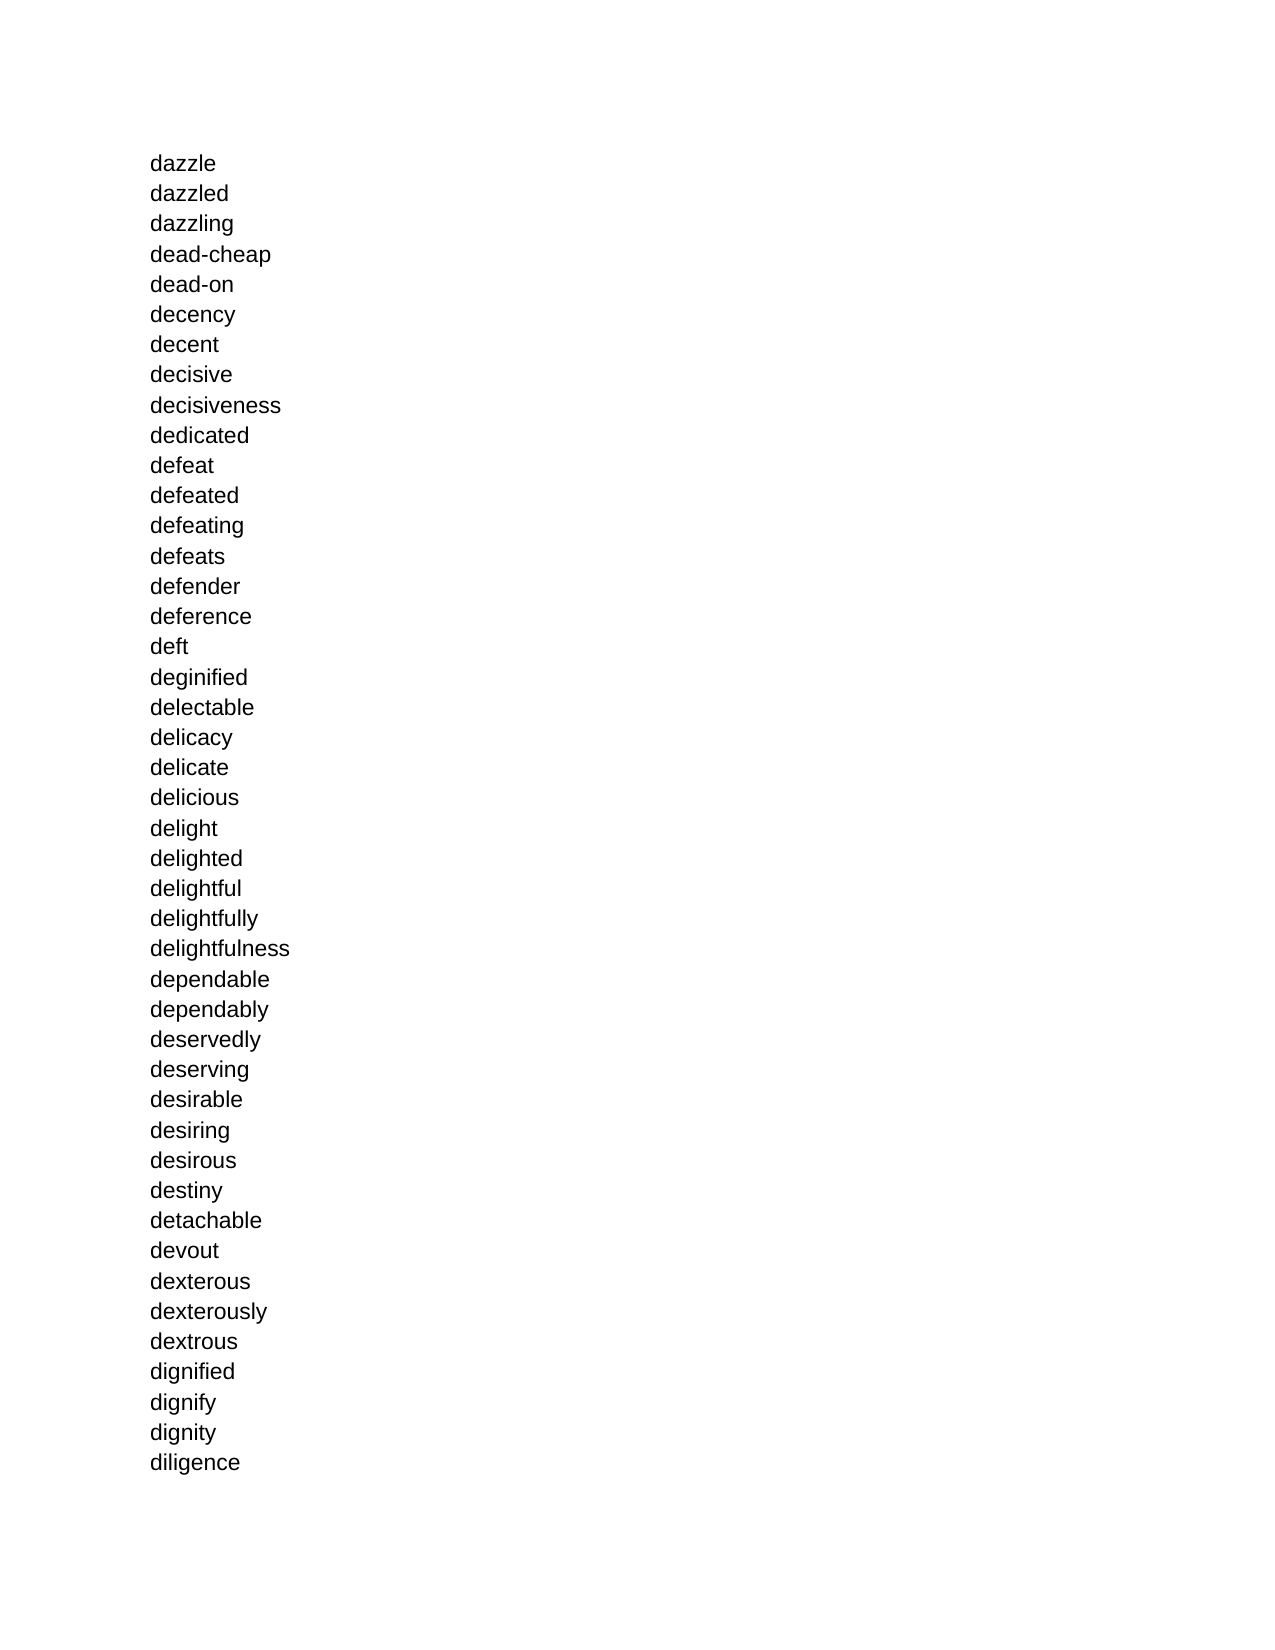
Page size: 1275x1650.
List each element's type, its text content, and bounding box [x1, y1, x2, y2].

text dead-cheap [150, 241, 1125, 267]
text dead-on [150, 271, 1125, 297]
text dazzled [150, 180, 1125, 207]
text destiny [150, 1177, 1125, 1203]
text dazzling [150, 210, 1125, 237]
text defender [150, 573, 1125, 599]
text delightfulness [150, 935, 1125, 962]
text delectable [150, 694, 1125, 720]
text delicious [150, 784, 1125, 811]
text desiring [150, 1117, 1125, 1143]
text deserving [150, 1056, 1125, 1083]
text dexterous [150, 1268, 1125, 1294]
text defeated [150, 482, 1125, 509]
text desirable [150, 1086, 1125, 1113]
text dignity [150, 1419, 1125, 1445]
text deft [150, 633, 1125, 660]
text diligence [150, 1449, 1125, 1475]
text dazzle [150, 150, 1125, 176]
text decisiveness [150, 392, 1125, 418]
text dependable [150, 966, 1125, 992]
text delicacy [150, 724, 1125, 750]
text delightful [150, 875, 1125, 901]
text dexterously [150, 1298, 1125, 1324]
text delighted [150, 845, 1125, 871]
text deservedly [150, 1026, 1125, 1052]
text dignify [150, 1388, 1125, 1415]
text deginified [150, 663, 1125, 690]
text dextrous [150, 1328, 1125, 1354]
text defeats [150, 543, 1125, 569]
text desirous [150, 1147, 1125, 1173]
text detachable [150, 1207, 1125, 1234]
text delight [150, 814, 1125, 841]
text defeat [150, 452, 1125, 478]
text decisive [150, 361, 1125, 388]
text devout [150, 1237, 1125, 1264]
text delightfully [150, 905, 1125, 932]
text dependably [150, 996, 1125, 1022]
text decency [150, 301, 1125, 327]
text decent [150, 331, 1125, 358]
text delicate [150, 754, 1125, 781]
text defeating [150, 512, 1125, 539]
text dedicated [150, 422, 1125, 448]
text deference [150, 603, 1125, 629]
text dignified [150, 1358, 1125, 1385]
